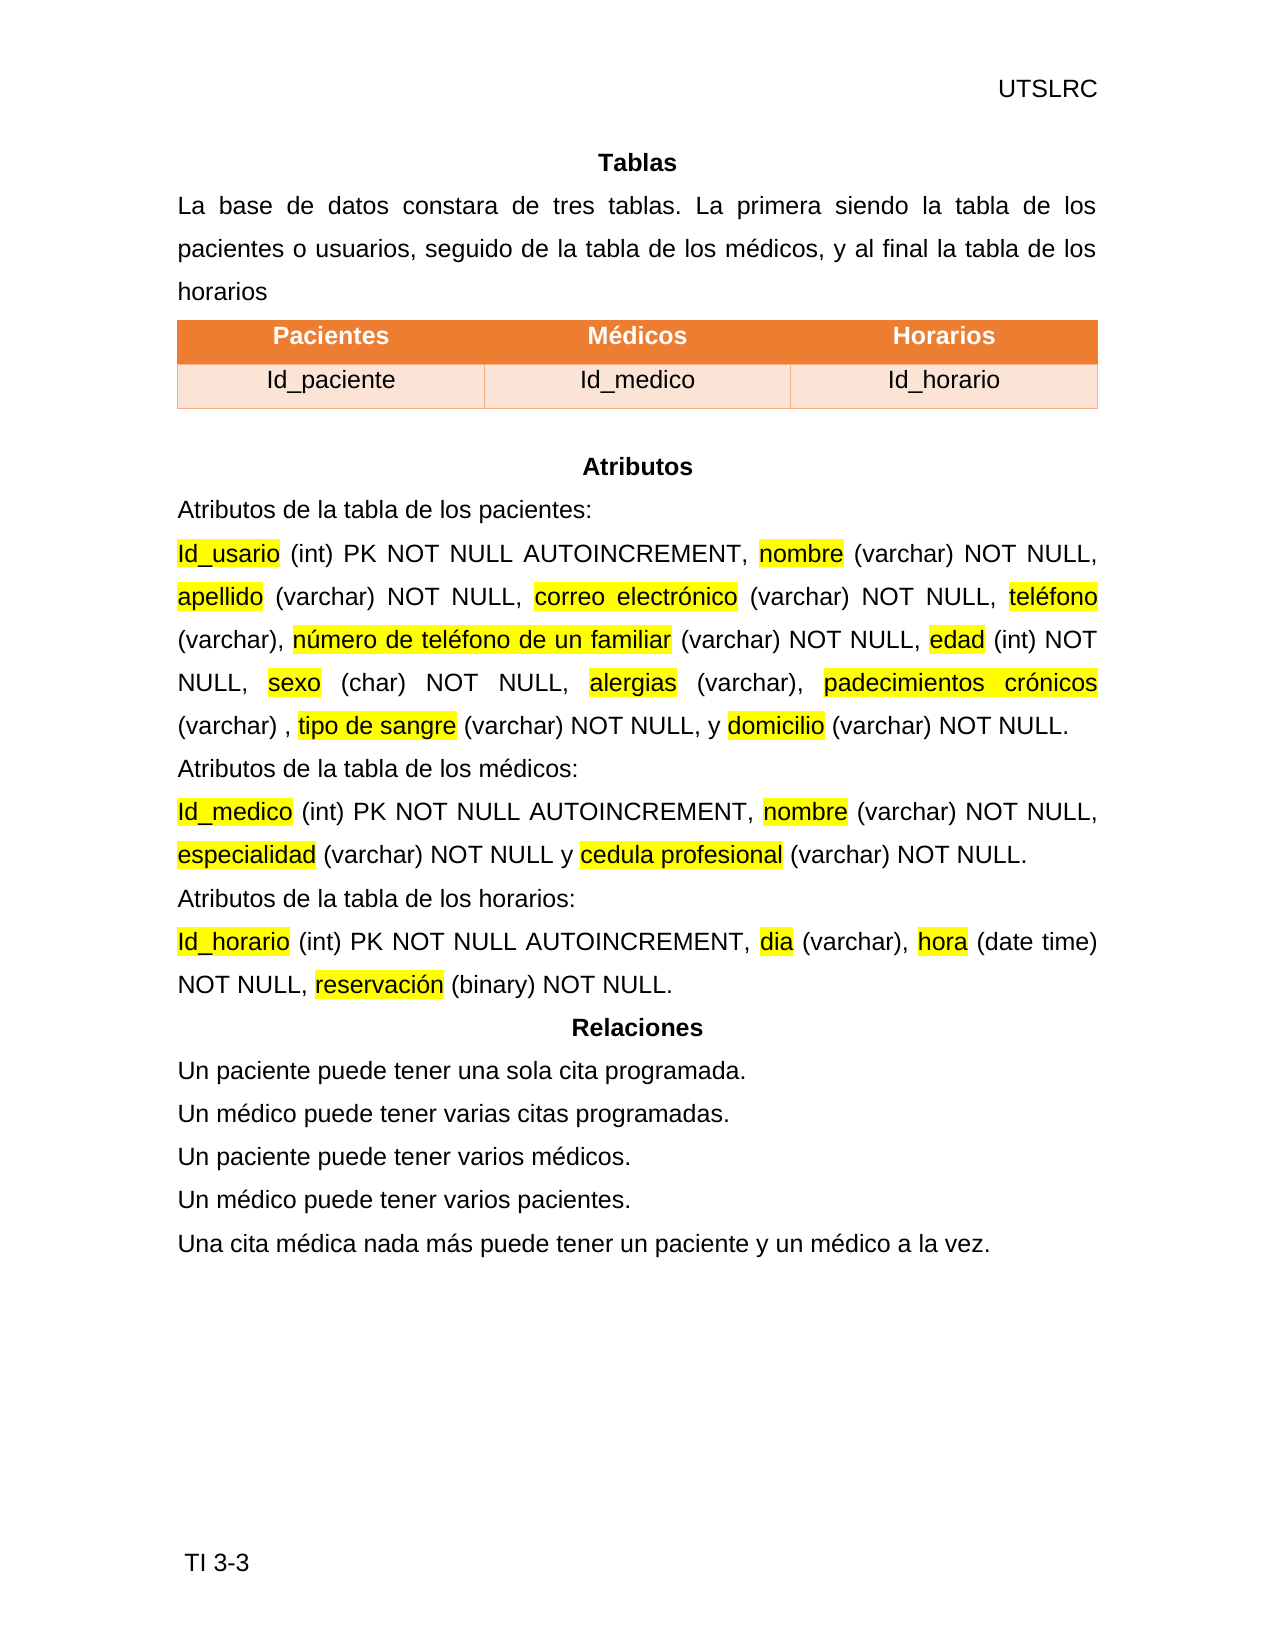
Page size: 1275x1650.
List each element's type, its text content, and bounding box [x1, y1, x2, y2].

text Id_usario (int) PK NOT NULL AUTOINCREMENT, nombre (varchar) NOT NULL, apellido (varchar) NOT NULL, correo electrónico (varchar) NOT NULL, teléfono (varchar), número de teléfono de un familiar (varchar) NOT NULL, edad (int) NOT NULL, sexo (char) NOT NULL, alergias (varchar), padecimientos crónicos (varchar) , tipo de sangre (varchar) NOT NULL, y domicilio (varchar) NOT NULL. [177, 539, 1098, 740]
table_cell Id_horario [791, 365, 1097, 408]
text Atributos de la tabla de los pacientes: [177, 496, 1098, 524]
table_header Médicos [485, 321, 790, 364]
table_header Pacientes [178, 321, 484, 364]
table_cell Id_paciente [178, 365, 484, 408]
text Atributos [177, 452, 1098, 481]
text Un paciente puede tener una sola cita programada. [177, 1056, 1098, 1085]
text Atributos de la tabla de los médicos: [177, 754, 1098, 783]
text La base de datos constara de tres tablas. La primera siendo la tabla de los pacientes o usuarios, seguido de la tabla de los médicos, y al final la tabla de los horarios [177, 191, 1098, 306]
text Id_medico (int) PK NOT NULL AUTOINCREMENT, nombre (varchar) NOT NULL, especialidad (varchar) NOT NULL y cedula profesional (varchar) NOT NULL. [177, 797, 1098, 869]
text Un médico puede tener varias citas programadas. [177, 1099, 1098, 1128]
text Id_horario (int) PK NOT NULL AUTOINCREMENT, dia (varchar), hora (date time) NOT NULL, reservación (binary) NOT NULL. [177, 927, 1098, 999]
text Una cita médica nada más puede tener un paciente y un médico a la vez. [177, 1229, 1098, 1257]
text Tablas [177, 148, 1098, 176]
table_cell Id_medico [485, 365, 790, 408]
text Atributos de la tabla de los horarios: [177, 884, 1098, 912]
text Un médico puede tener varios pacientes. [177, 1186, 1098, 1214]
text Relaciones [177, 1013, 1098, 1042]
text Un paciente puede tener varios médicos. [177, 1142, 1098, 1171]
table_header Horarios [791, 321, 1097, 364]
